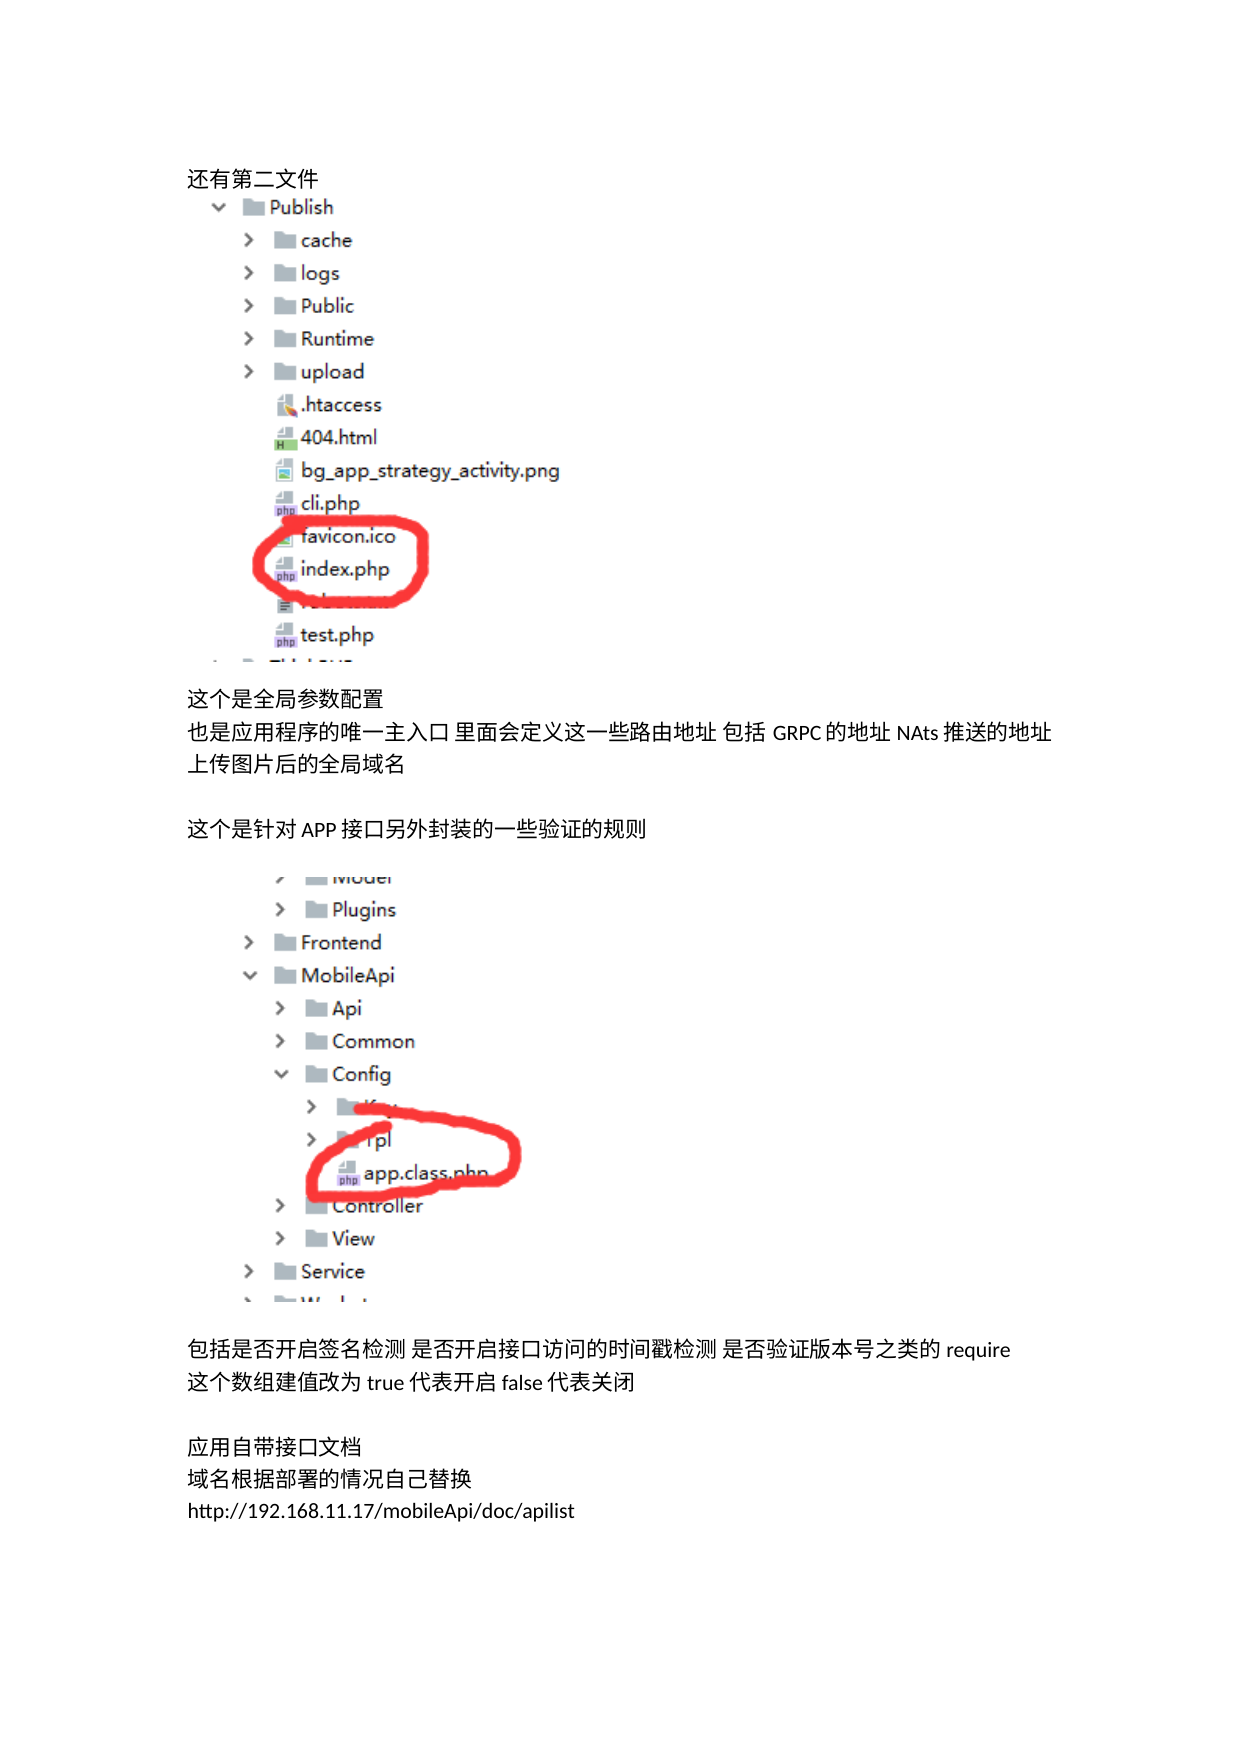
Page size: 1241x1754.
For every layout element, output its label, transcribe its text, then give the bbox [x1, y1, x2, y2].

text 应用自带接口文档 [187, 1429, 1053, 1462]
picture [187, 877, 658, 1302]
picture [187, 194, 670, 662]
text http://192.168.11.17/mobileApi/doc/apilist [187, 1494, 1053, 1527]
text 这个是针对APP接口另外封装的一些验证的规则 [187, 812, 1053, 844]
text 这个数组建值改为true 代表开启 false 代表关闭 [187, 1364, 1053, 1397]
text 还有第二文件 [187, 162, 1053, 194]
text 也是应用程序的唯一主入口 里面会定义这一些路由地址 包括GRPC的地址 NAts推送的地址 上传图片后的全局域名 [187, 714, 1053, 779]
text 包括是否开启签名检测 是否开启接口访问的时间戳检测 是否验证版本号之类的 require [187, 1332, 1053, 1364]
text 域名根据部署的情况自己替换 [187, 1462, 1053, 1494]
text 这个是全局参数配置 [187, 682, 1053, 714]
